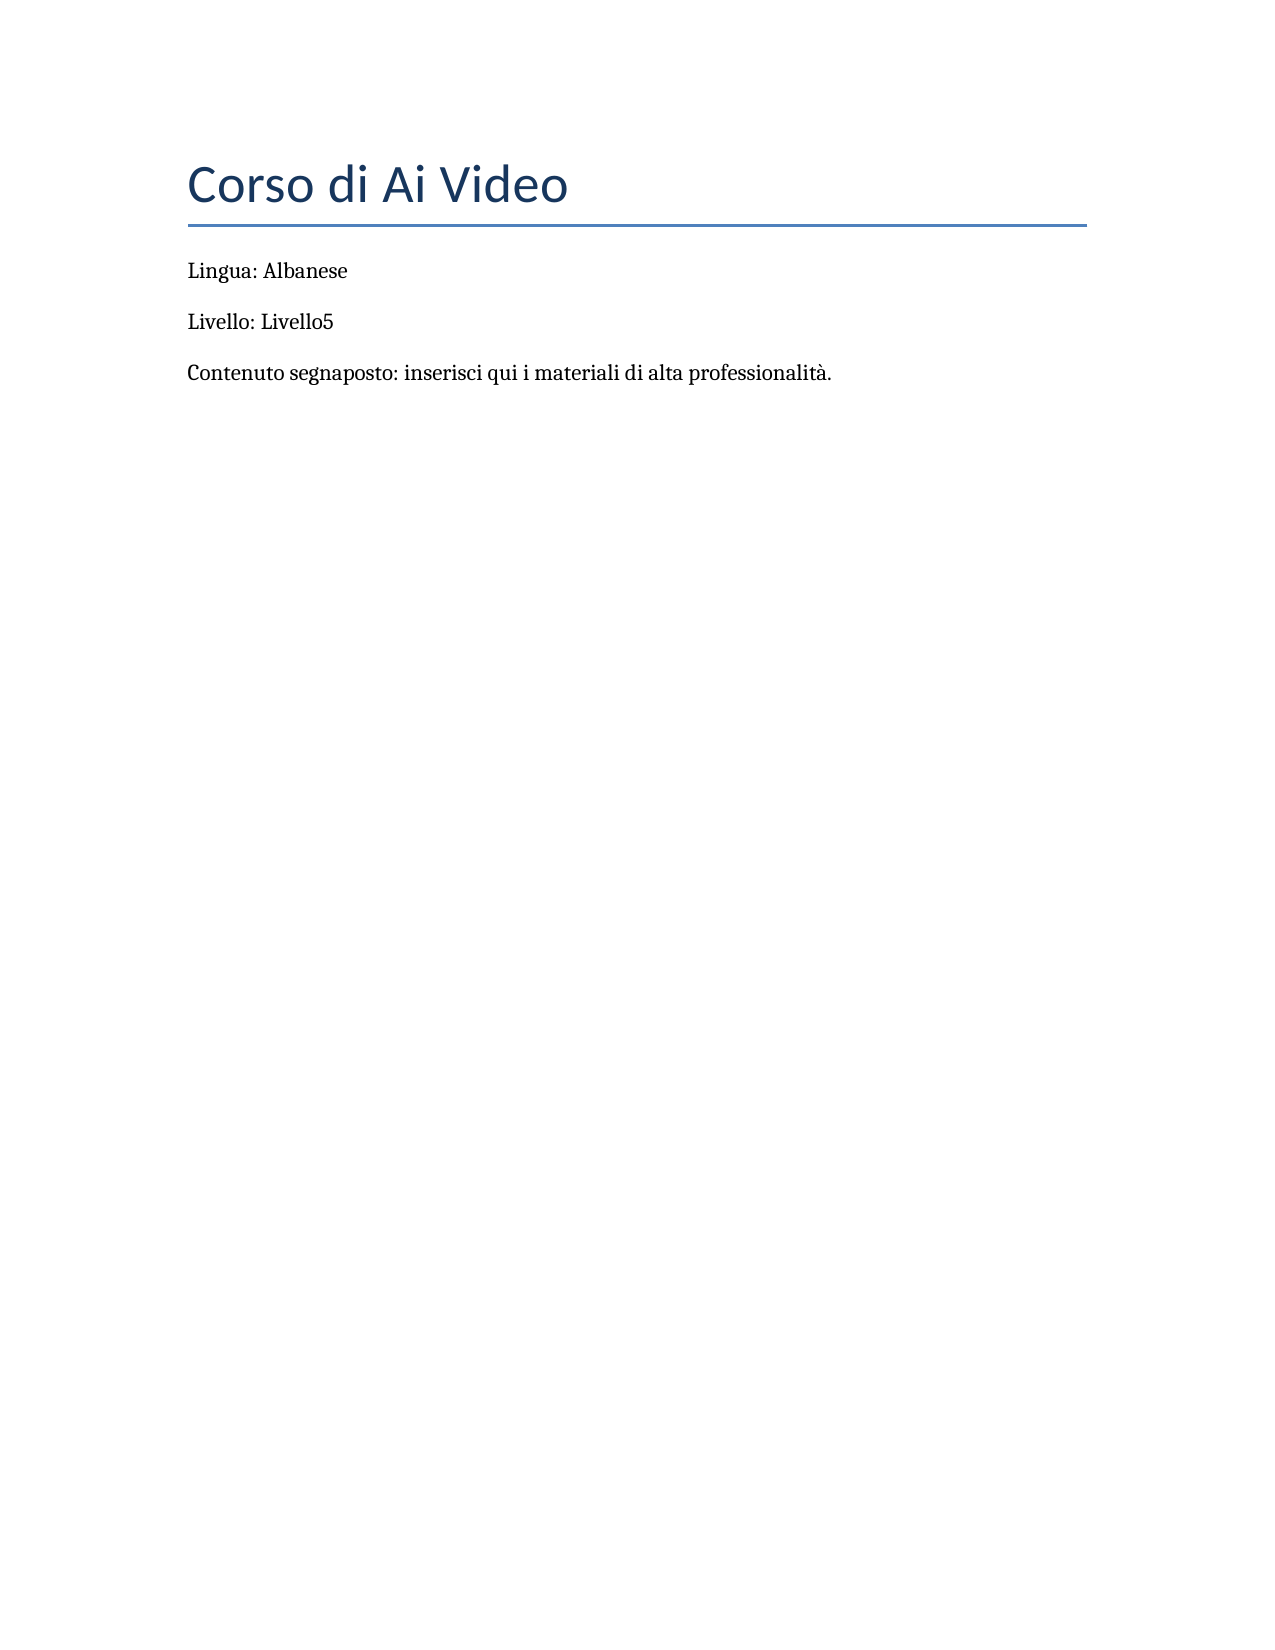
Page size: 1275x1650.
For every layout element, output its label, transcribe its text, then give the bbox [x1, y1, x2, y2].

text Livello: Livello5 [187, 309, 1087, 335]
title Corso di Ai Video [187, 150, 1087, 227]
text Contenuto segnaposto: inserisci qui i materiali di alta professionalità. [187, 360, 1087, 386]
text Lingua: Albanese [187, 258, 1087, 284]
